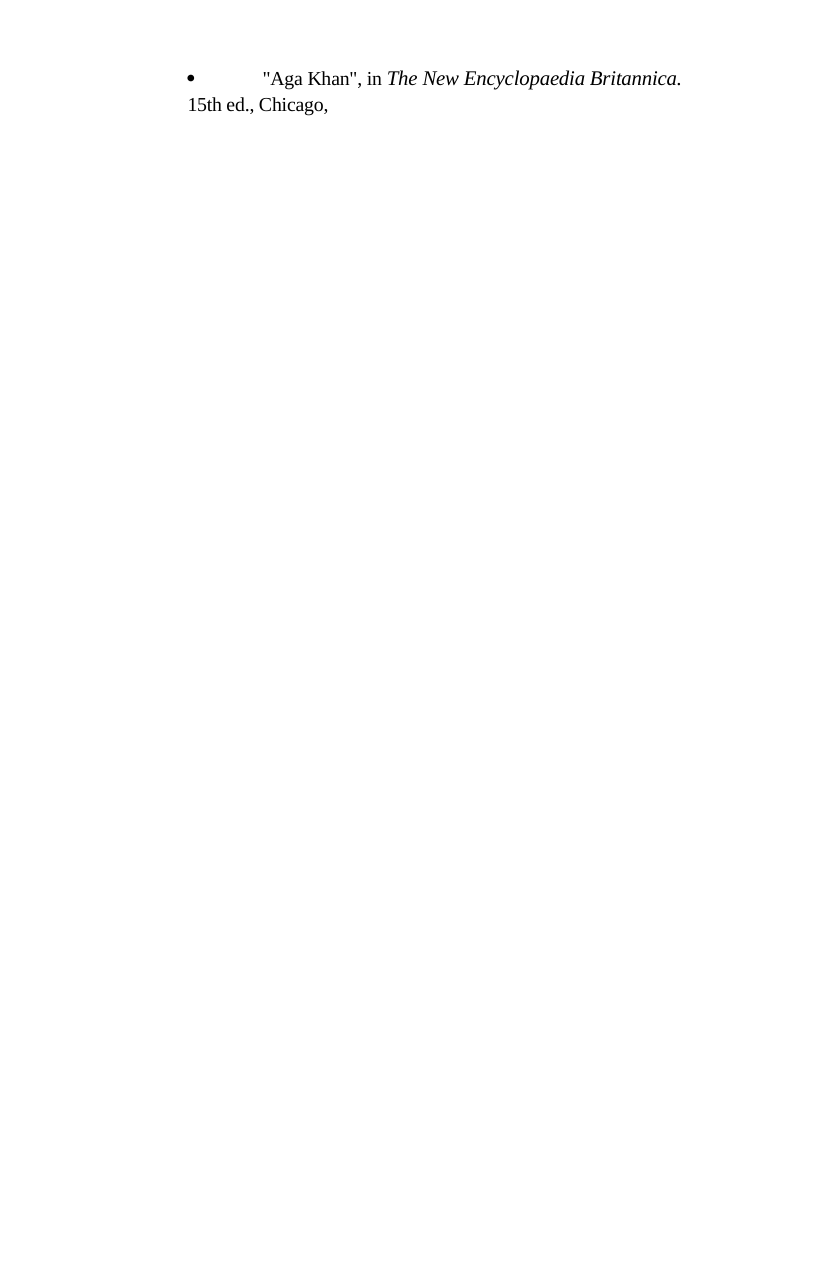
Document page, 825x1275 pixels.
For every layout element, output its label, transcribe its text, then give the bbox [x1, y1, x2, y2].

list "Aga Khan", in The New Encyclopaedia Britannica. 15th ed., Chicago, [187, 64, 718, 117]
